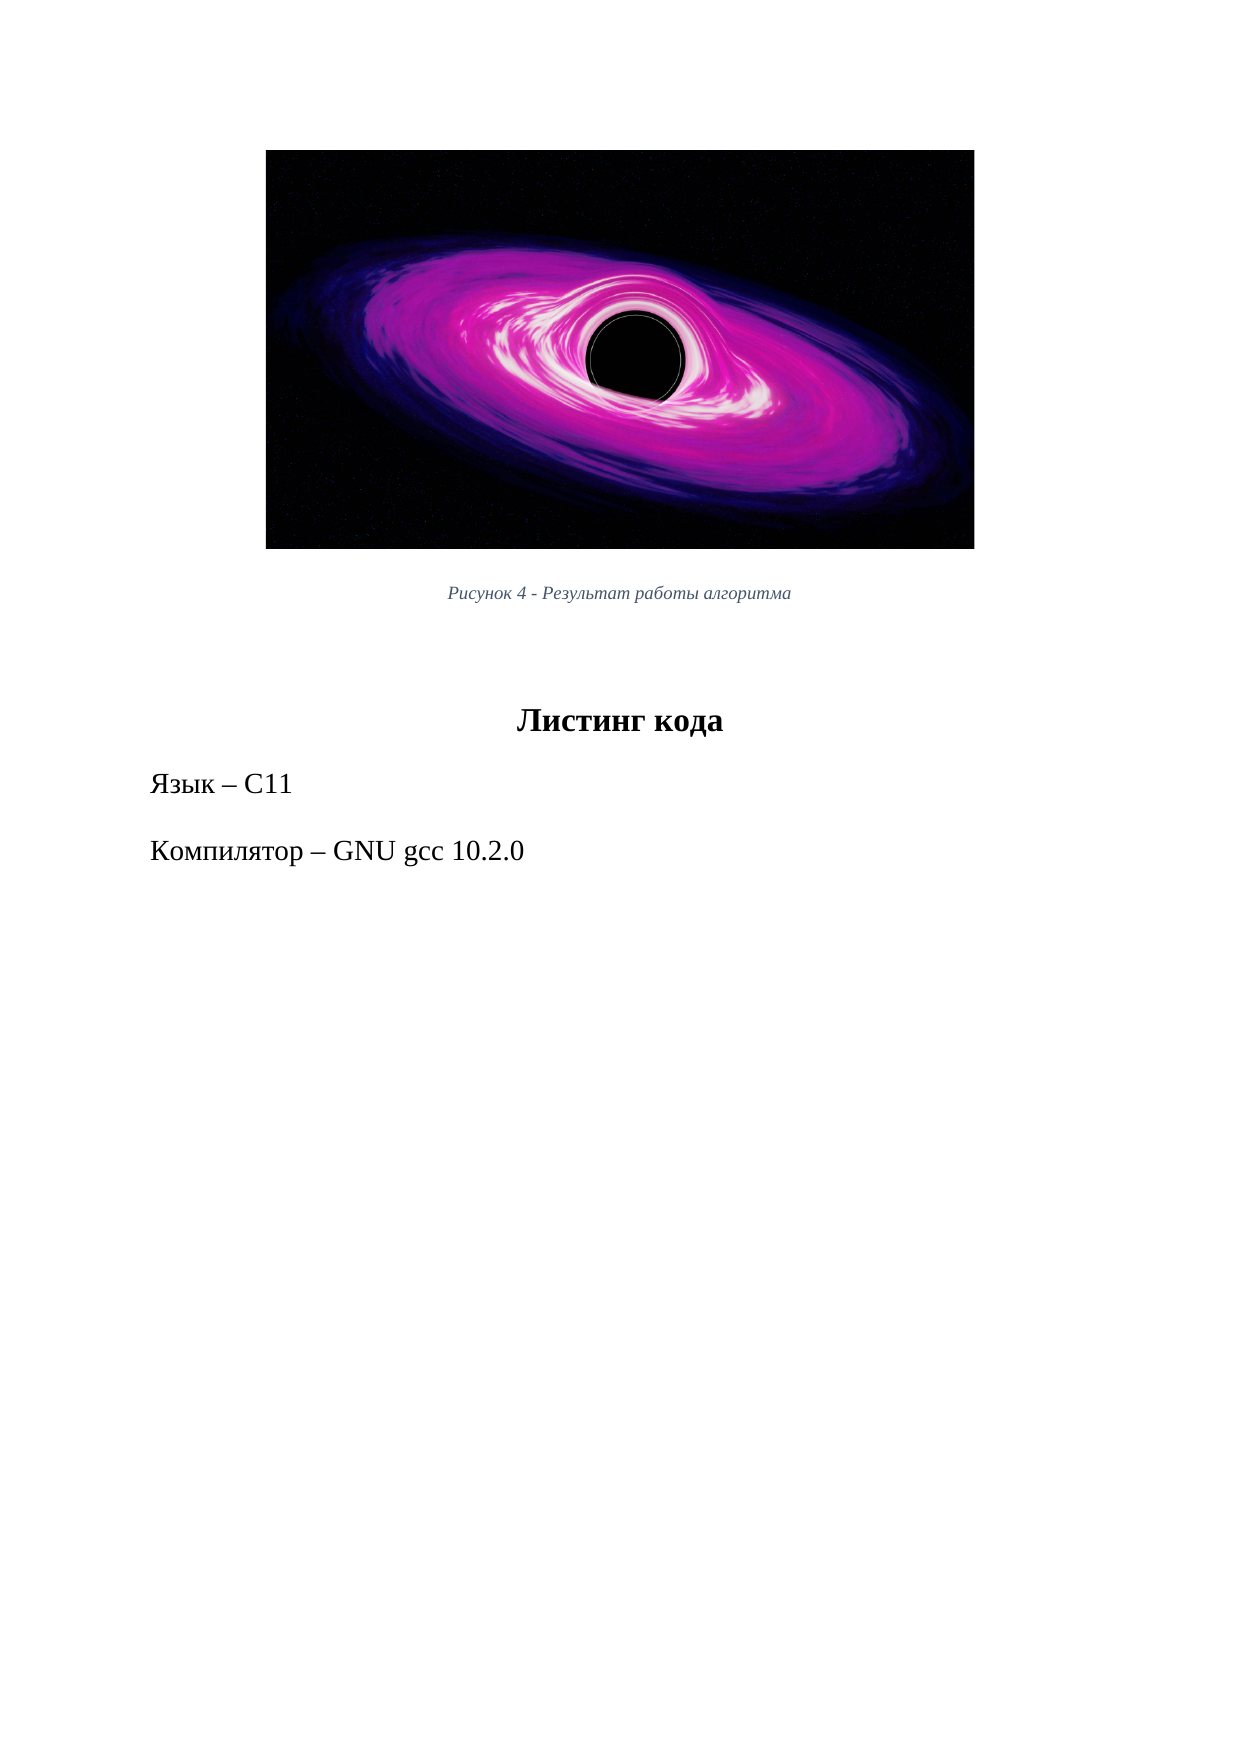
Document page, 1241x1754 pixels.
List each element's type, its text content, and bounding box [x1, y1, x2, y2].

picture [265, 150, 975, 549]
subtitle Листинг кода [150, 700, 1090, 738]
text Язык – C11 [150, 766, 1090, 800]
text Рисунок 4 - Результат работы алгоритма [150, 582, 1090, 604]
text Компилятор – GNU gcc 10.2.0 [150, 833, 1090, 867]
